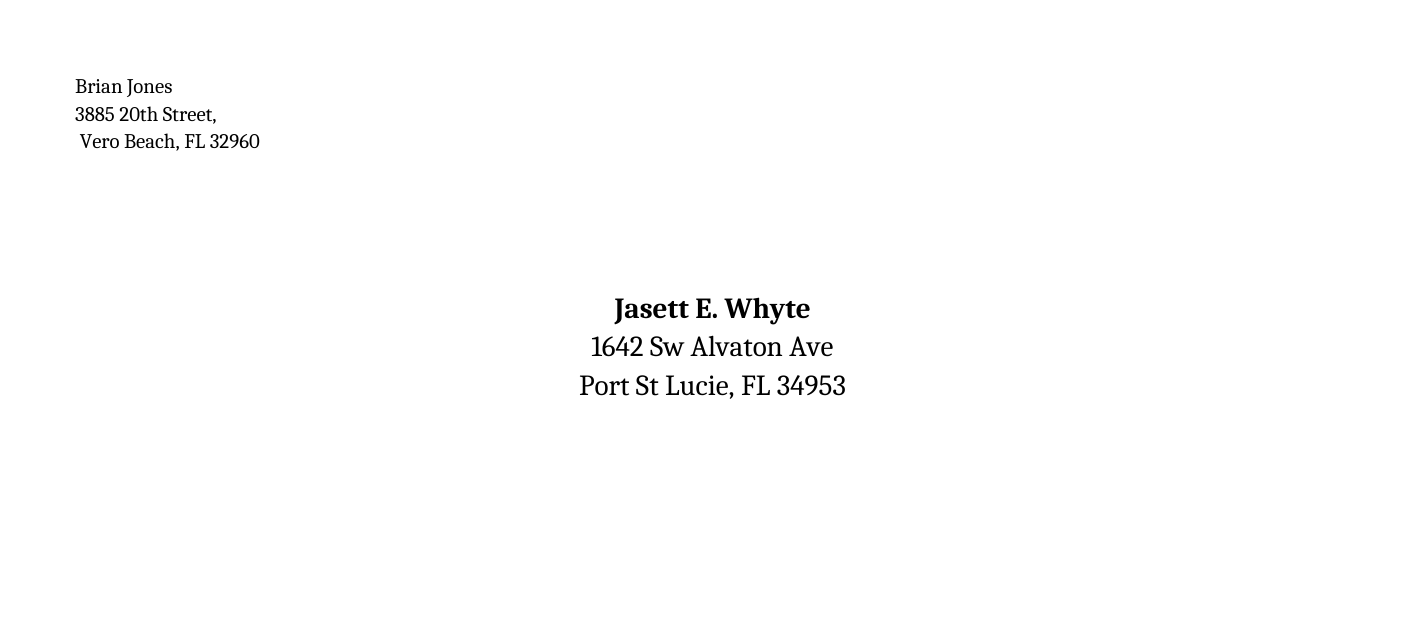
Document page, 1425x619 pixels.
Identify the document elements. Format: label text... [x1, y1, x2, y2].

text Jasett E. Whyte 1642 Sw Alvaton Ave Port St Lucie, FL 34953 [75, 292, 1350, 402]
text Brian Jones 3885 20th Street, Vero Beach, FL 32960 [75, 75, 1350, 154]
